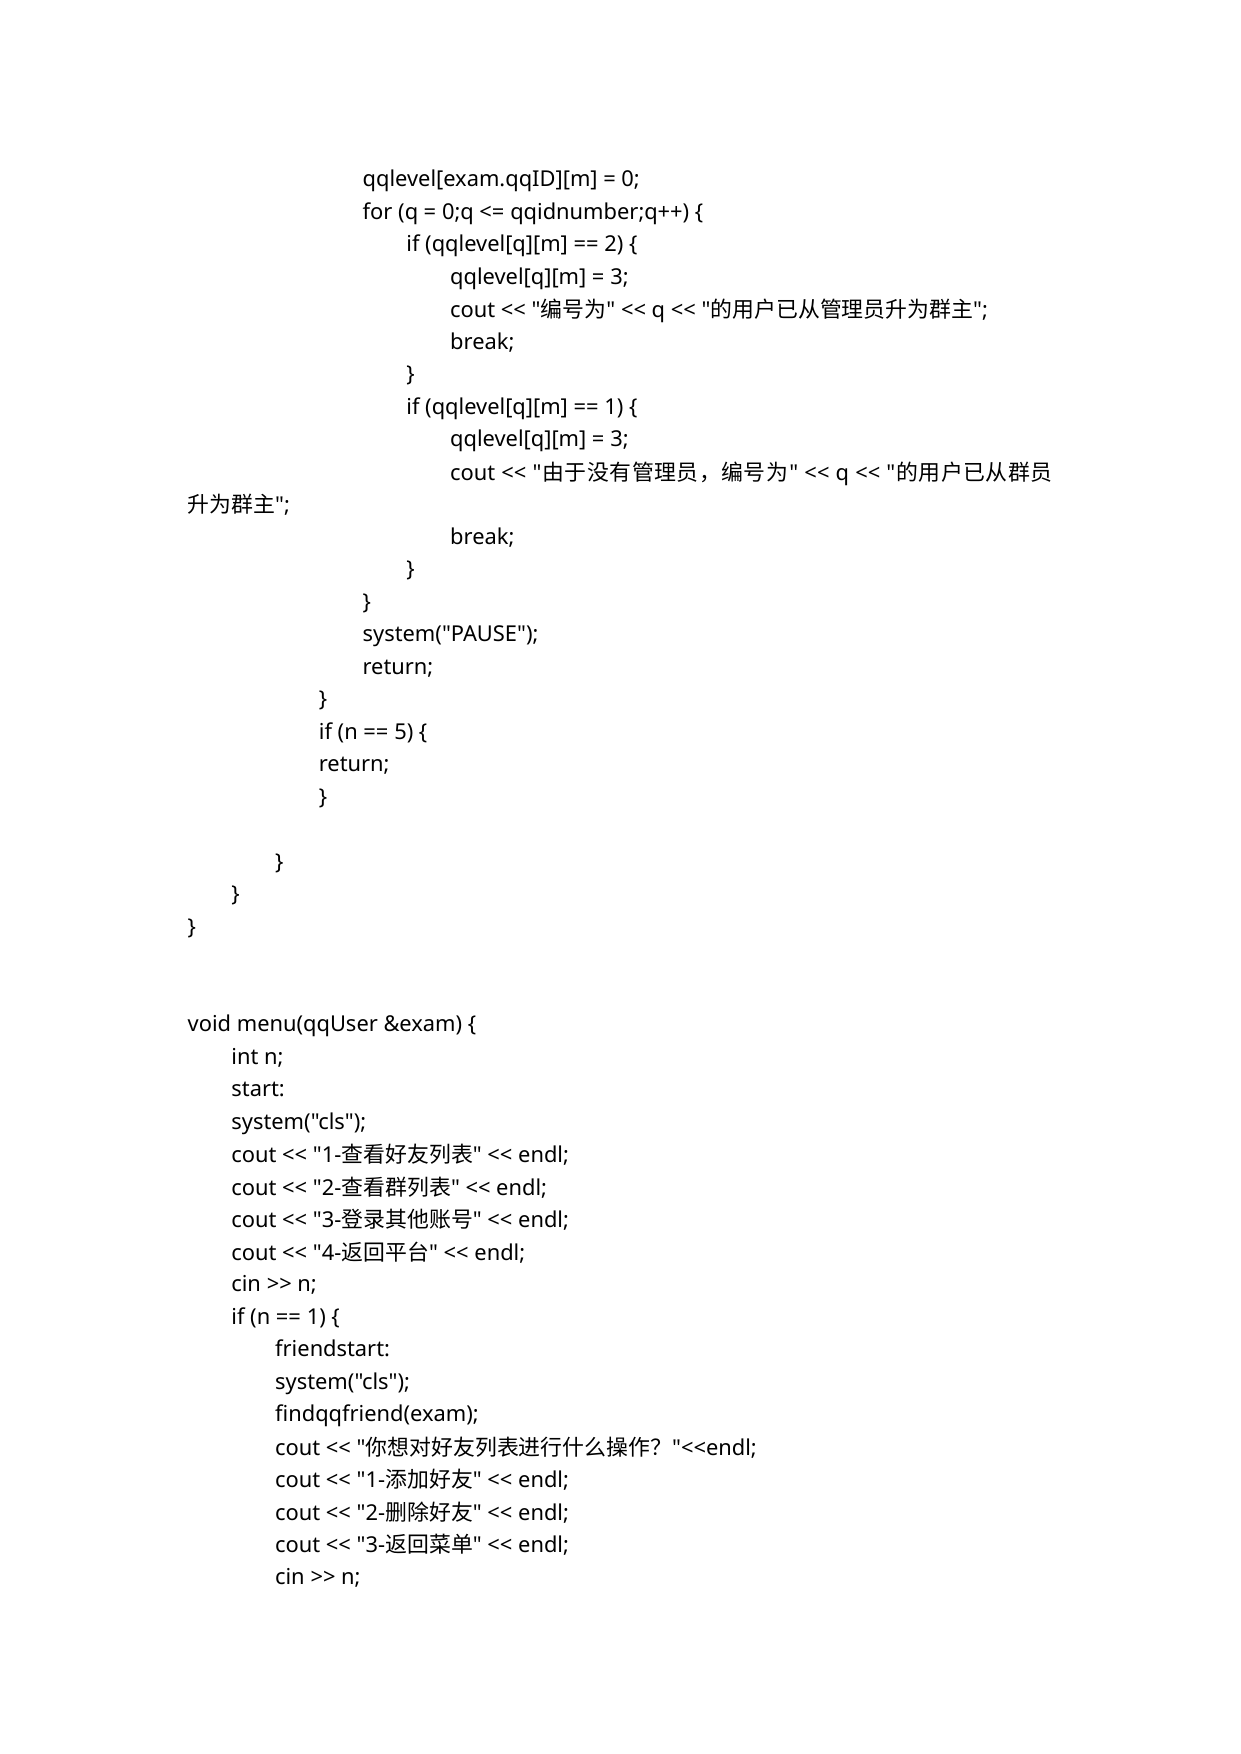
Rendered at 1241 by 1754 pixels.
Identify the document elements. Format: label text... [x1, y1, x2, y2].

text if (n == 1) { [187, 1299, 1053, 1332]
text int n; [187, 1039, 1053, 1072]
text } [187, 779, 1053, 812]
text return; [187, 747, 1053, 779]
text system("cls"); [187, 1104, 1053, 1137]
text cout << "由于没有管理员，编号为" << q << "的用户已从群员升为群主"; [187, 454, 1053, 519]
text findqqfriend(exam); [187, 1397, 1053, 1429]
text cout << "1-添加好友" << endl; [187, 1462, 1053, 1494]
text cout << "1-查看好友列表" << endl; [187, 1137, 1053, 1169]
text } [187, 552, 1053, 584]
text } [187, 682, 1053, 714]
text start: [187, 1072, 1053, 1104]
text if (n == 5) { [187, 714, 1053, 747]
text cout << "2-删除好友" << endl; [187, 1494, 1053, 1527]
text } [187, 584, 1053, 617]
text } [187, 877, 1053, 909]
text cin >> n; [187, 1267, 1053, 1299]
text cout << "4-返回平台" << endl; [187, 1234, 1053, 1267]
text for (q = 0;q <= qqidnumber;q++) { [187, 194, 1053, 227]
text break; [187, 324, 1053, 357]
text system("PAUSE"); [187, 617, 1053, 649]
text void menu(qqUser &exam) { [187, 1007, 1053, 1039]
text cin >> n; [187, 1559, 1053, 1592]
text cout << "2-查看群列表" << endl; [187, 1169, 1053, 1202]
text break; [187, 519, 1053, 552]
text } [187, 909, 1053, 942]
text if (qqlevel[q][m] == 2) { [187, 227, 1053, 259]
text qqlevel[exam.qqID][m] = 0; [187, 162, 1053, 194]
text cout << "编号为" << q << "的用户已从管理员升为群主"; [187, 292, 1053, 324]
text system("cls"); [187, 1364, 1053, 1397]
text if (qqlevel[q][m] == 1) { [187, 389, 1053, 422]
text } [187, 357, 1053, 389]
text return; [187, 649, 1053, 682]
text cout << "你想对好友列表进行什么操作？"<<endl; [187, 1429, 1053, 1462]
text } [187, 844, 1053, 877]
text cout << "3-返回菜单" << endl; [187, 1527, 1053, 1559]
text friendstart: [187, 1332, 1053, 1364]
text qqlevel[q][m] = 3; [187, 259, 1053, 292]
text cout << "3-登录其他账号" << endl; [187, 1202, 1053, 1234]
text qqlevel[q][m] = 3; [187, 422, 1053, 454]
